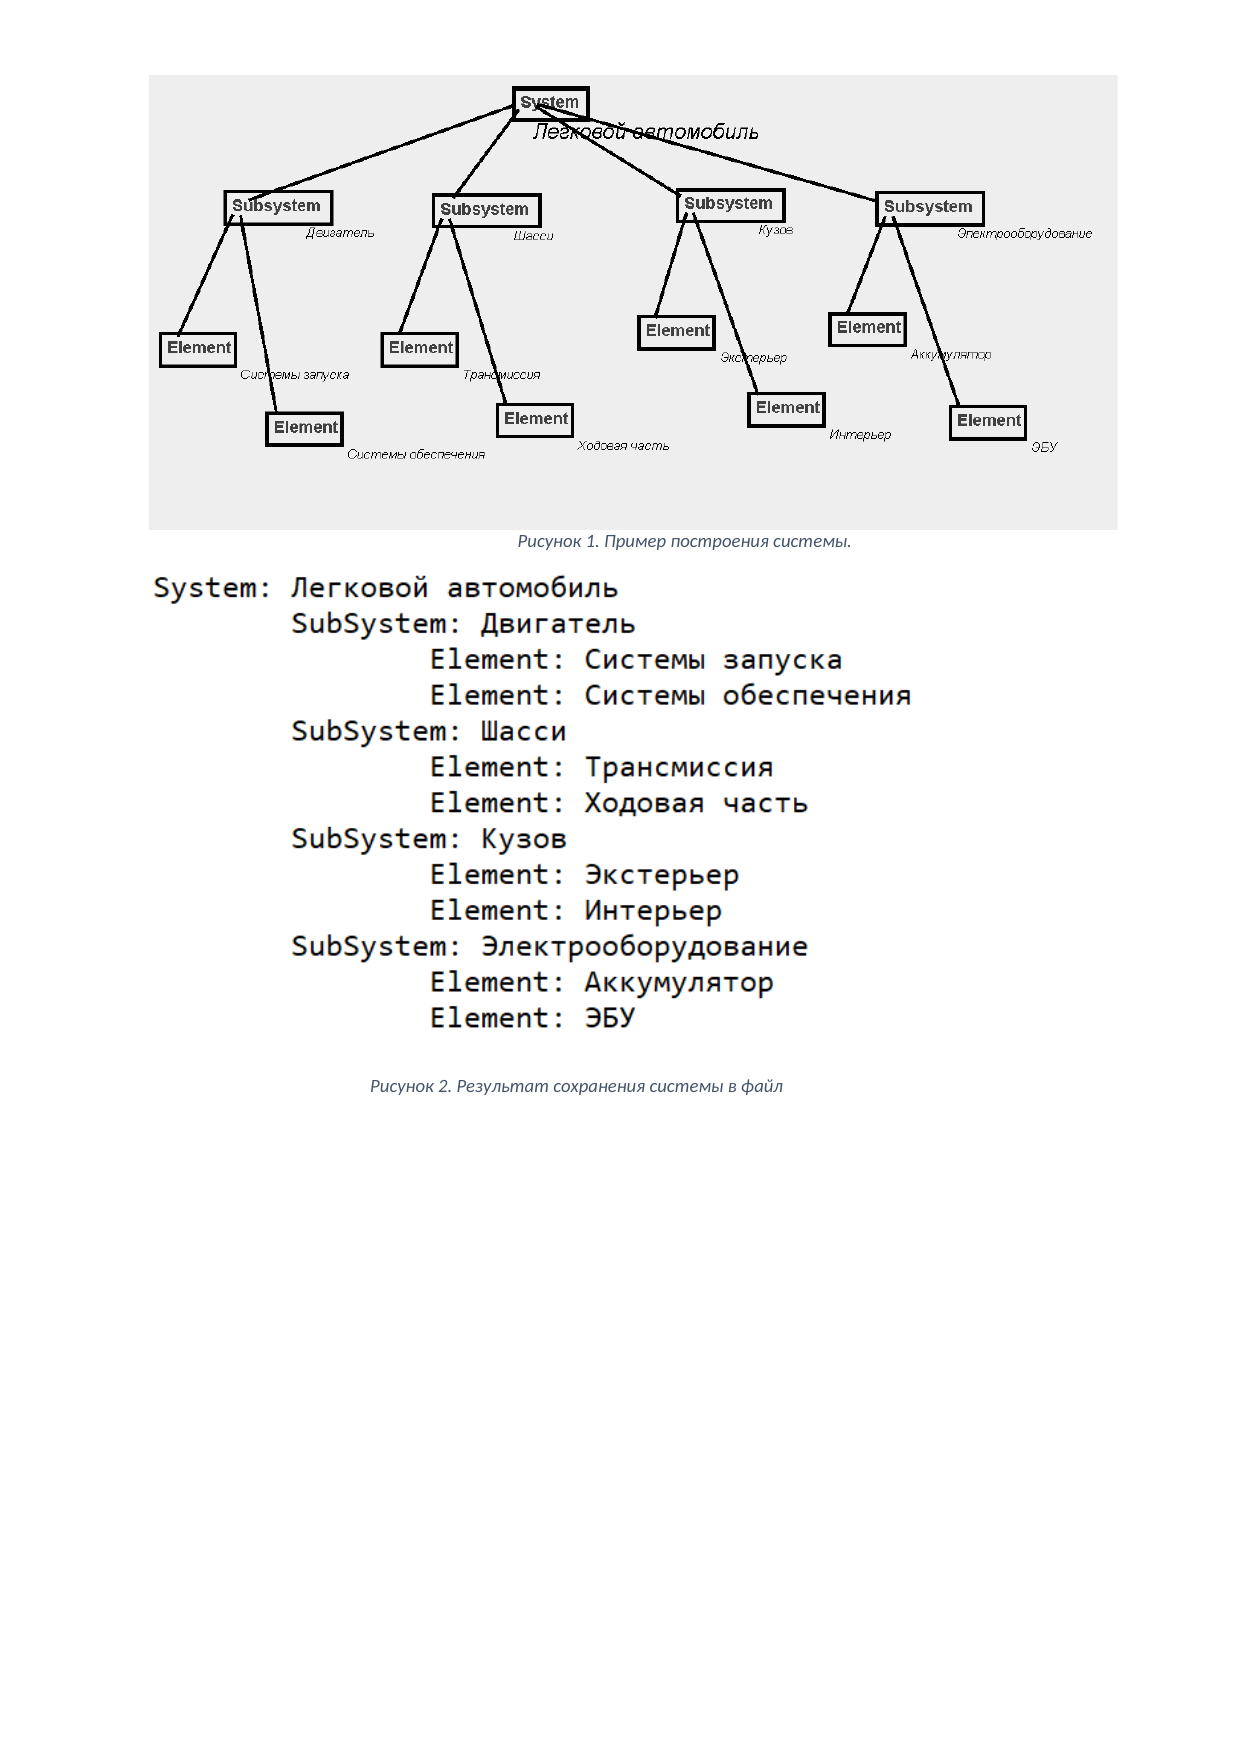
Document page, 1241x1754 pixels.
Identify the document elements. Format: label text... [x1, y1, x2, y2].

text Рисунок 2. Результат сохранения системы в файл [296, 1074, 1165, 1097]
picture [148, 572, 939, 1074]
picture [148, 75, 1118, 530]
text Рисунок 1. Пример построения системы. [517, 529, 1165, 552]
